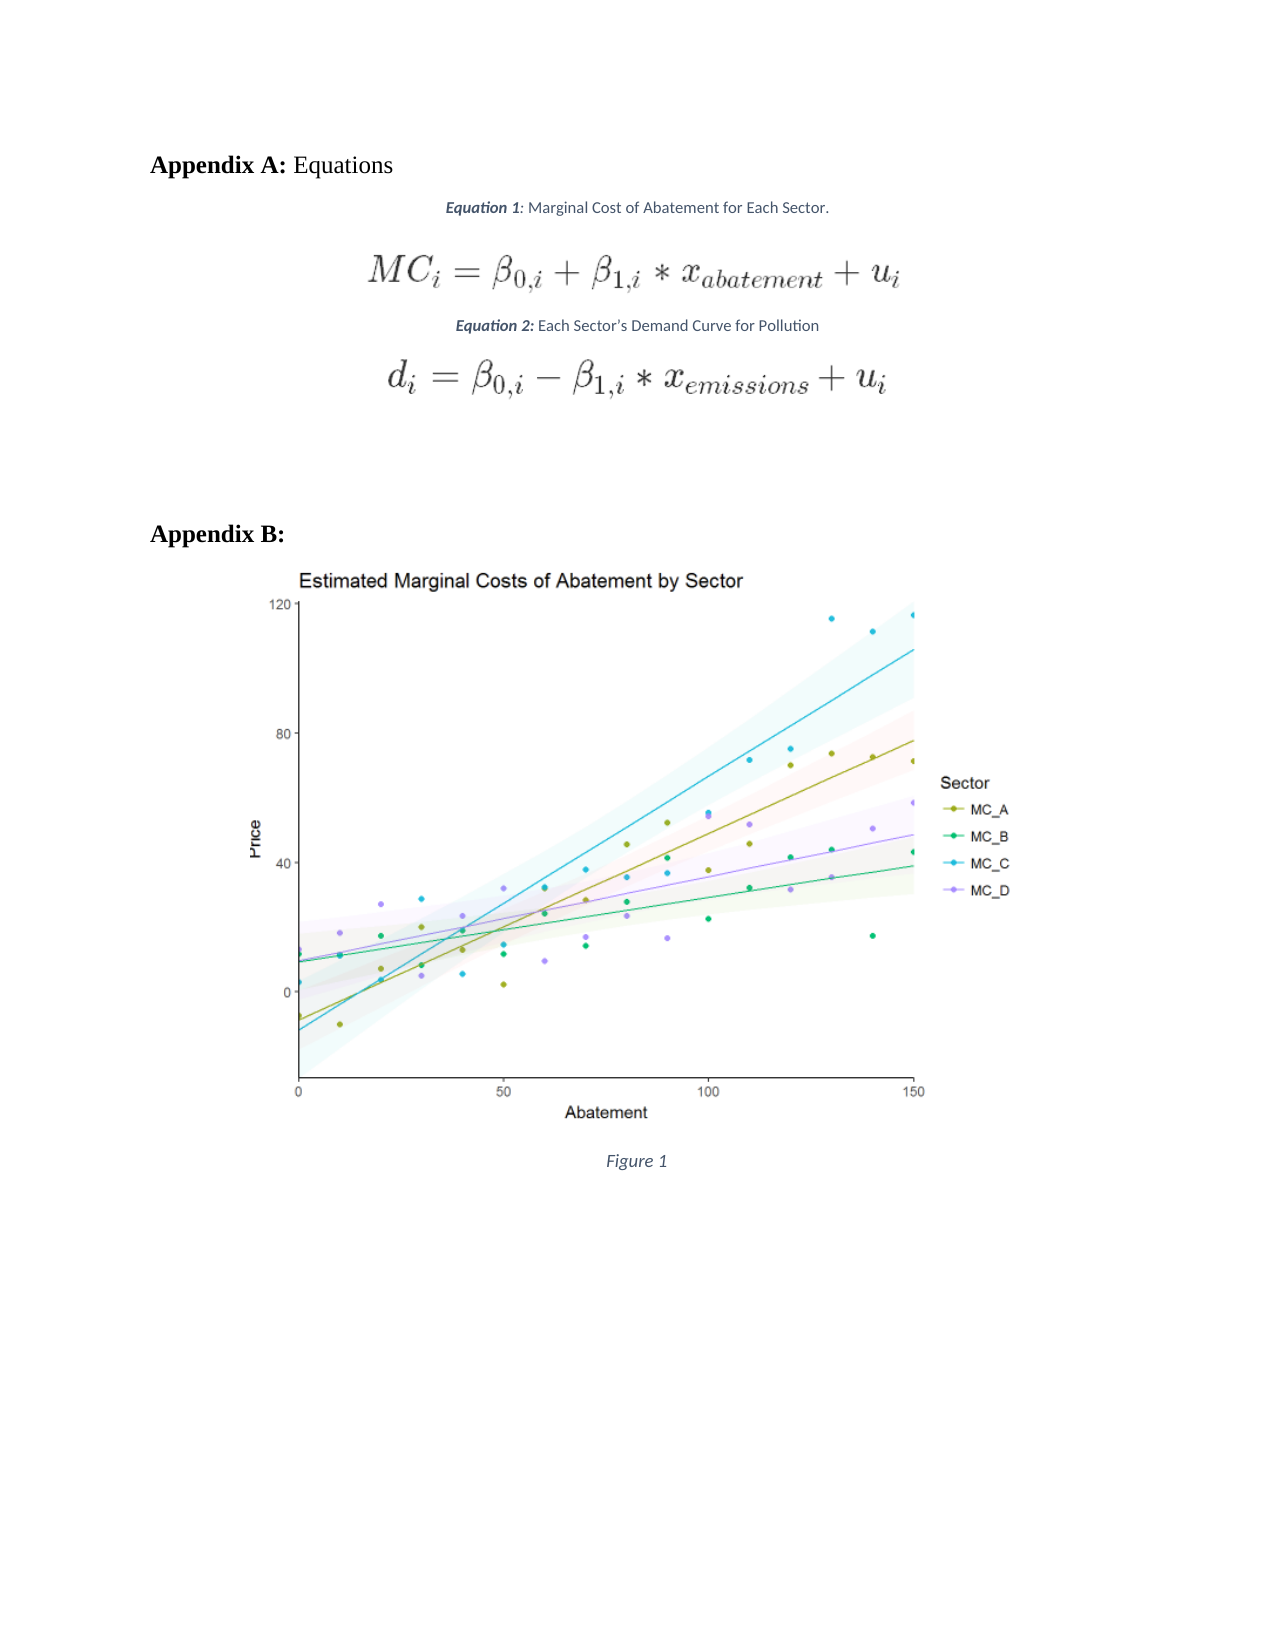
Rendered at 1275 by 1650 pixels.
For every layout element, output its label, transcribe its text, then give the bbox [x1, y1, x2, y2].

text Equation 1: Marginal Cost of Abatement for Each Sector. [150, 198, 1125, 218]
text Appendix B: [150, 519, 1125, 548]
picture [250, 566, 1025, 1130]
picture [357, 238, 918, 315]
text Figure 1 [150, 1149, 1125, 1172]
picture [384, 356, 891, 405]
text Equation 2: Each Sector’s Demand Curve for Pollution [150, 315, 1125, 335]
text Appendix A: Equations [150, 150, 1125, 179]
